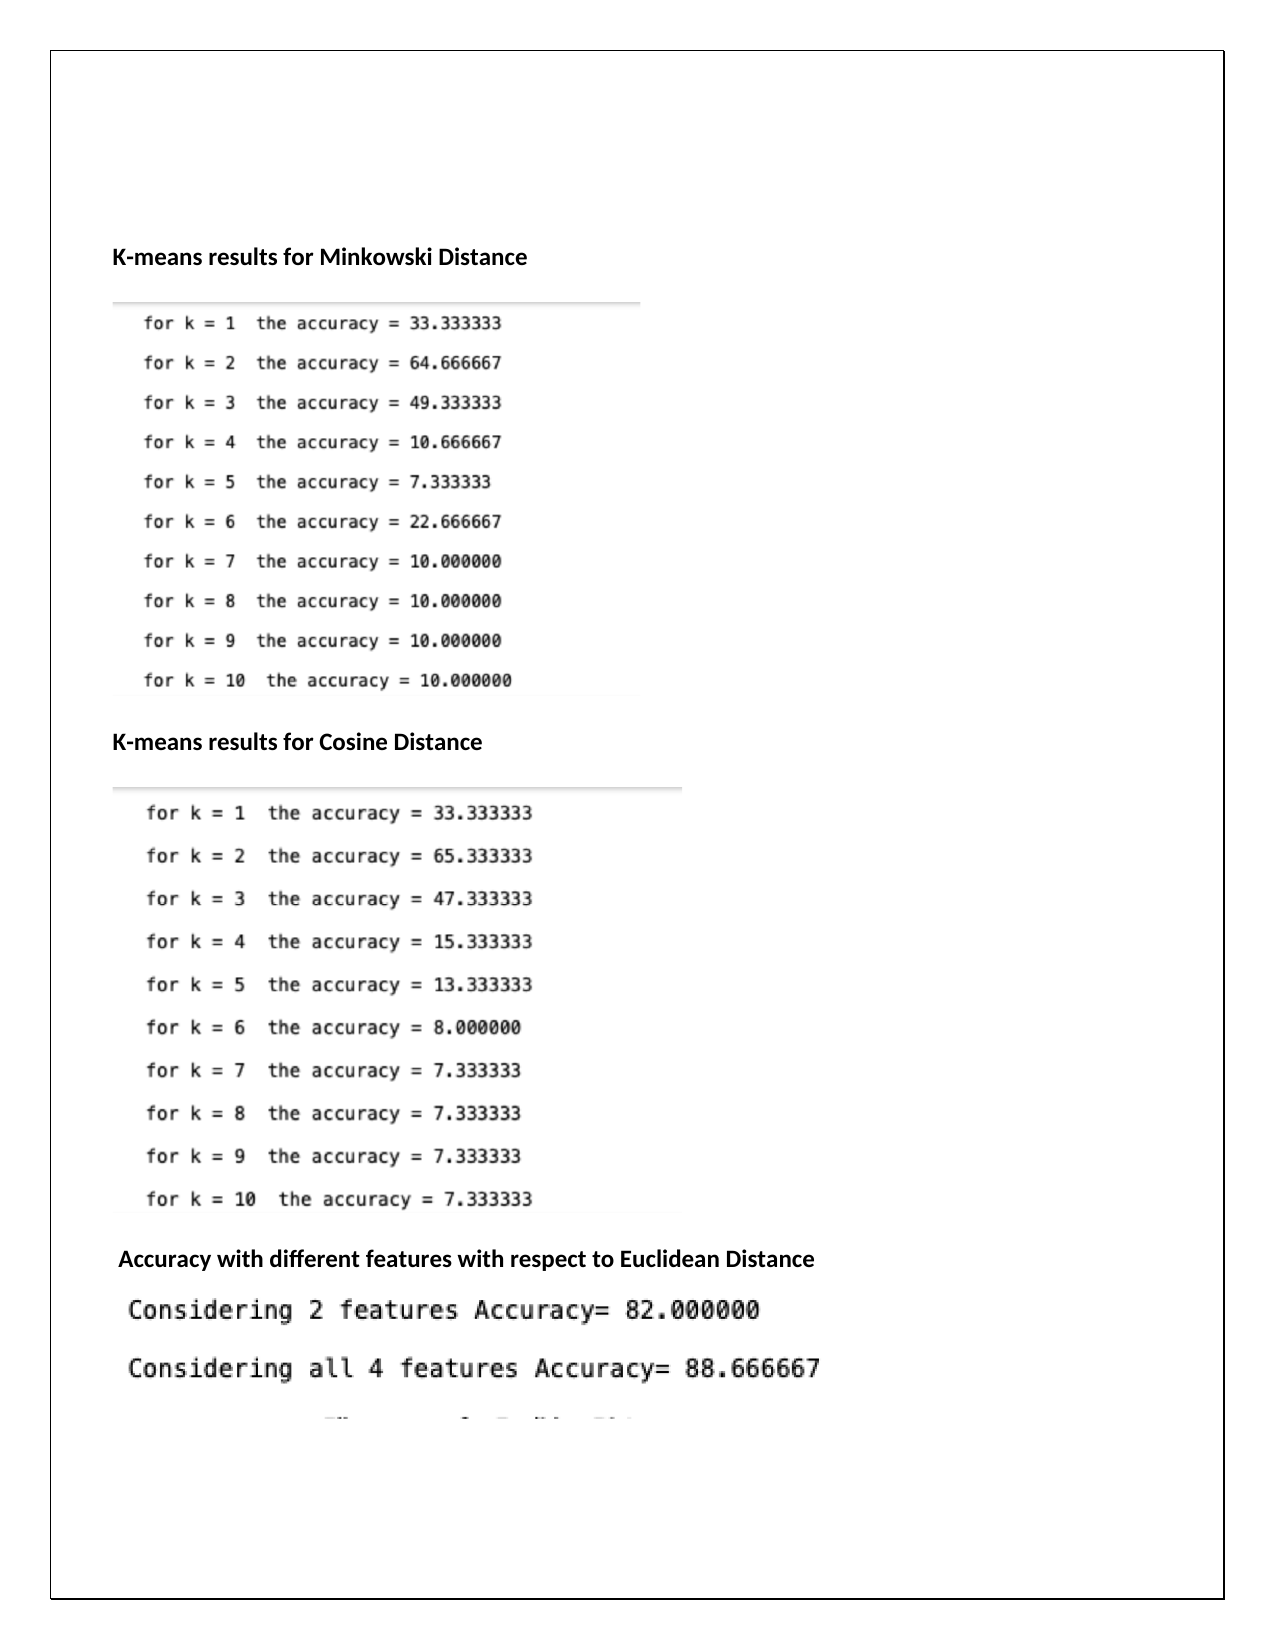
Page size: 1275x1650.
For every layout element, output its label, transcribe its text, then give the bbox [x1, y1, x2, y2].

picture [112, 1273, 892, 1419]
text K-means results for Cosine Distance [112, 727, 1161, 757]
picture [112, 787, 683, 1213]
picture [112, 302, 641, 696]
text Accuracy with different features with respect to Euclidean Distance [112, 1243, 1161, 1273]
text K-means results for Minkowski Distance [112, 242, 1161, 272]
